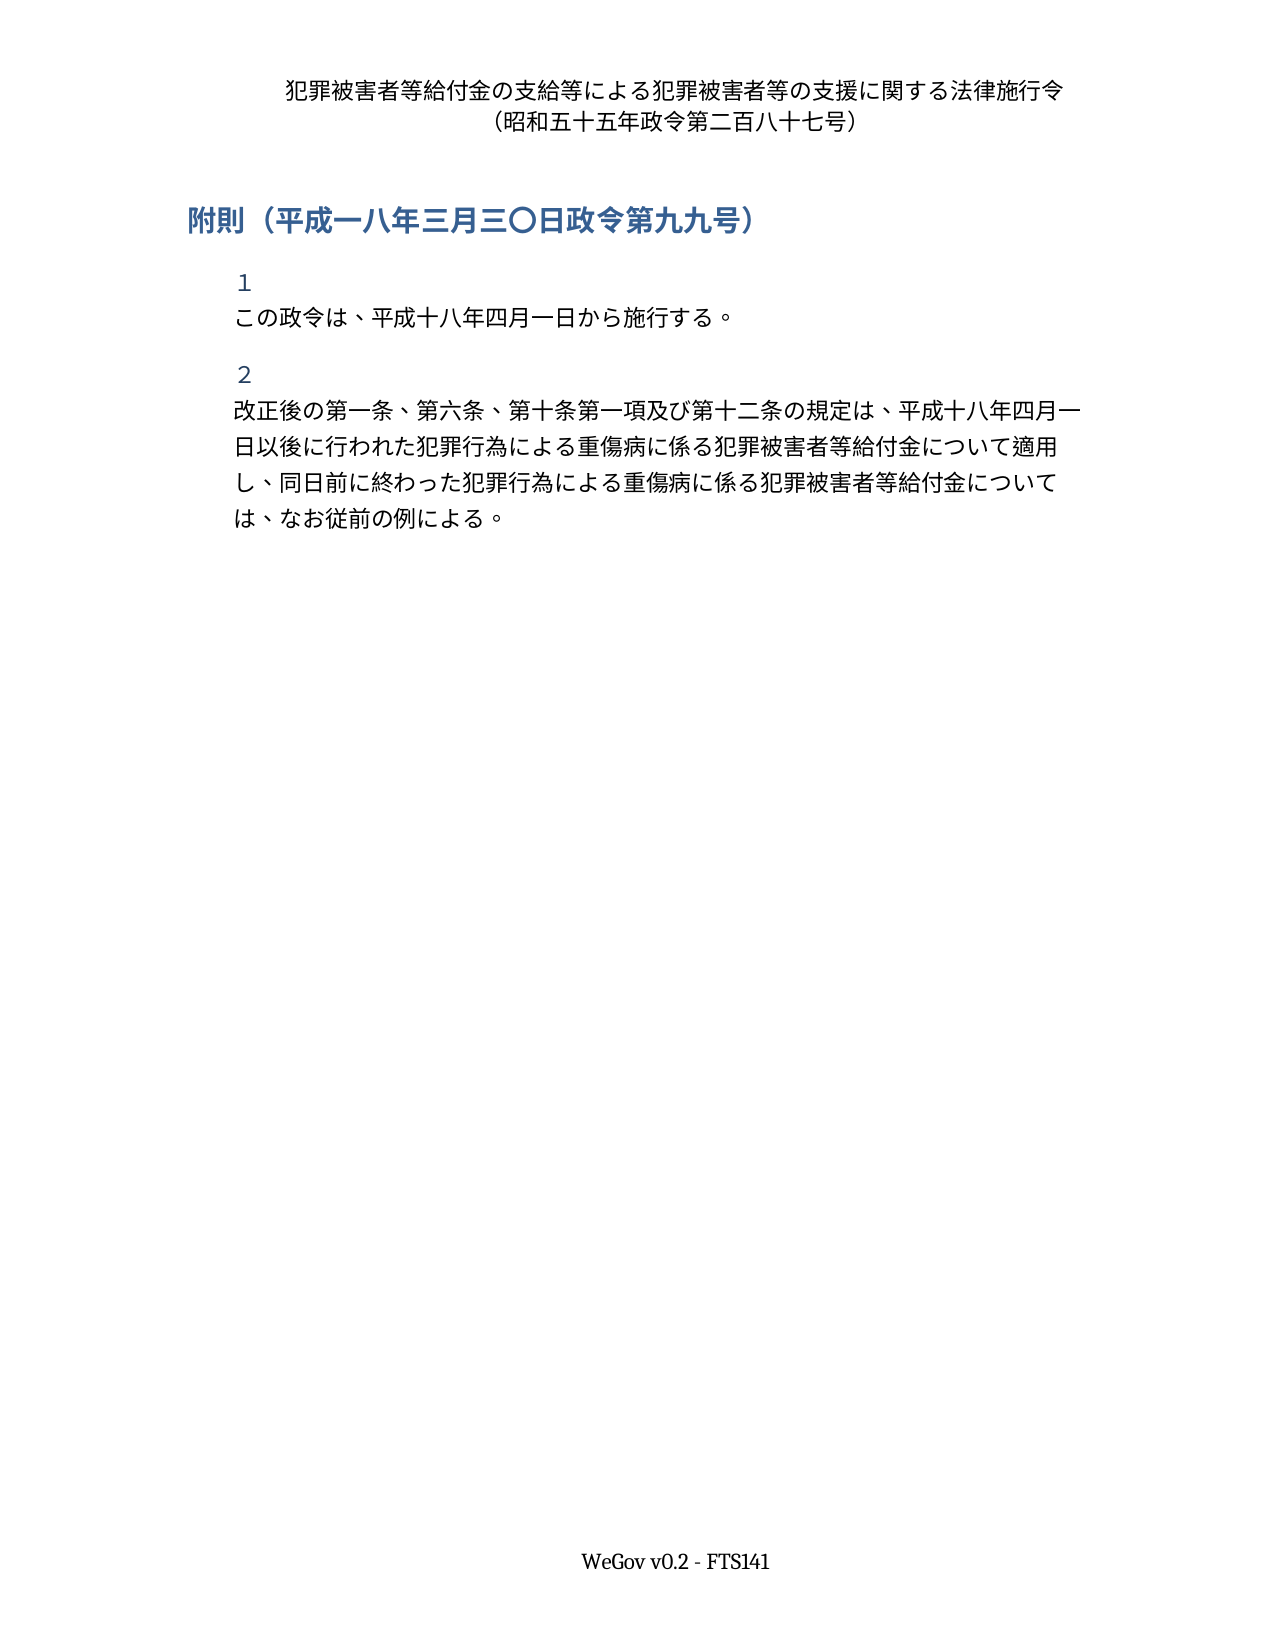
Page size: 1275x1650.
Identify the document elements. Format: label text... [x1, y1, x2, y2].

text この政令は、平成十八年四月一日から施行する。 [233, 302, 1087, 334]
subtitle １ [233, 266, 1087, 298]
subtitle 附則（平成一八年三月三〇日政令第九九号） [187, 200, 1087, 240]
subtitle ２ [233, 359, 1087, 390]
text 改正後の第一条、第六条、第十条第一項及び第十二条の規定は、平成十八年四月一日以後に行われた犯罪行為による重傷病に係る犯罪被害者等給付金について適用し、同日前に終わった犯罪行為による重傷病に係る犯罪被害者等給付金については、なお従前の例による。 [233, 395, 1087, 534]
